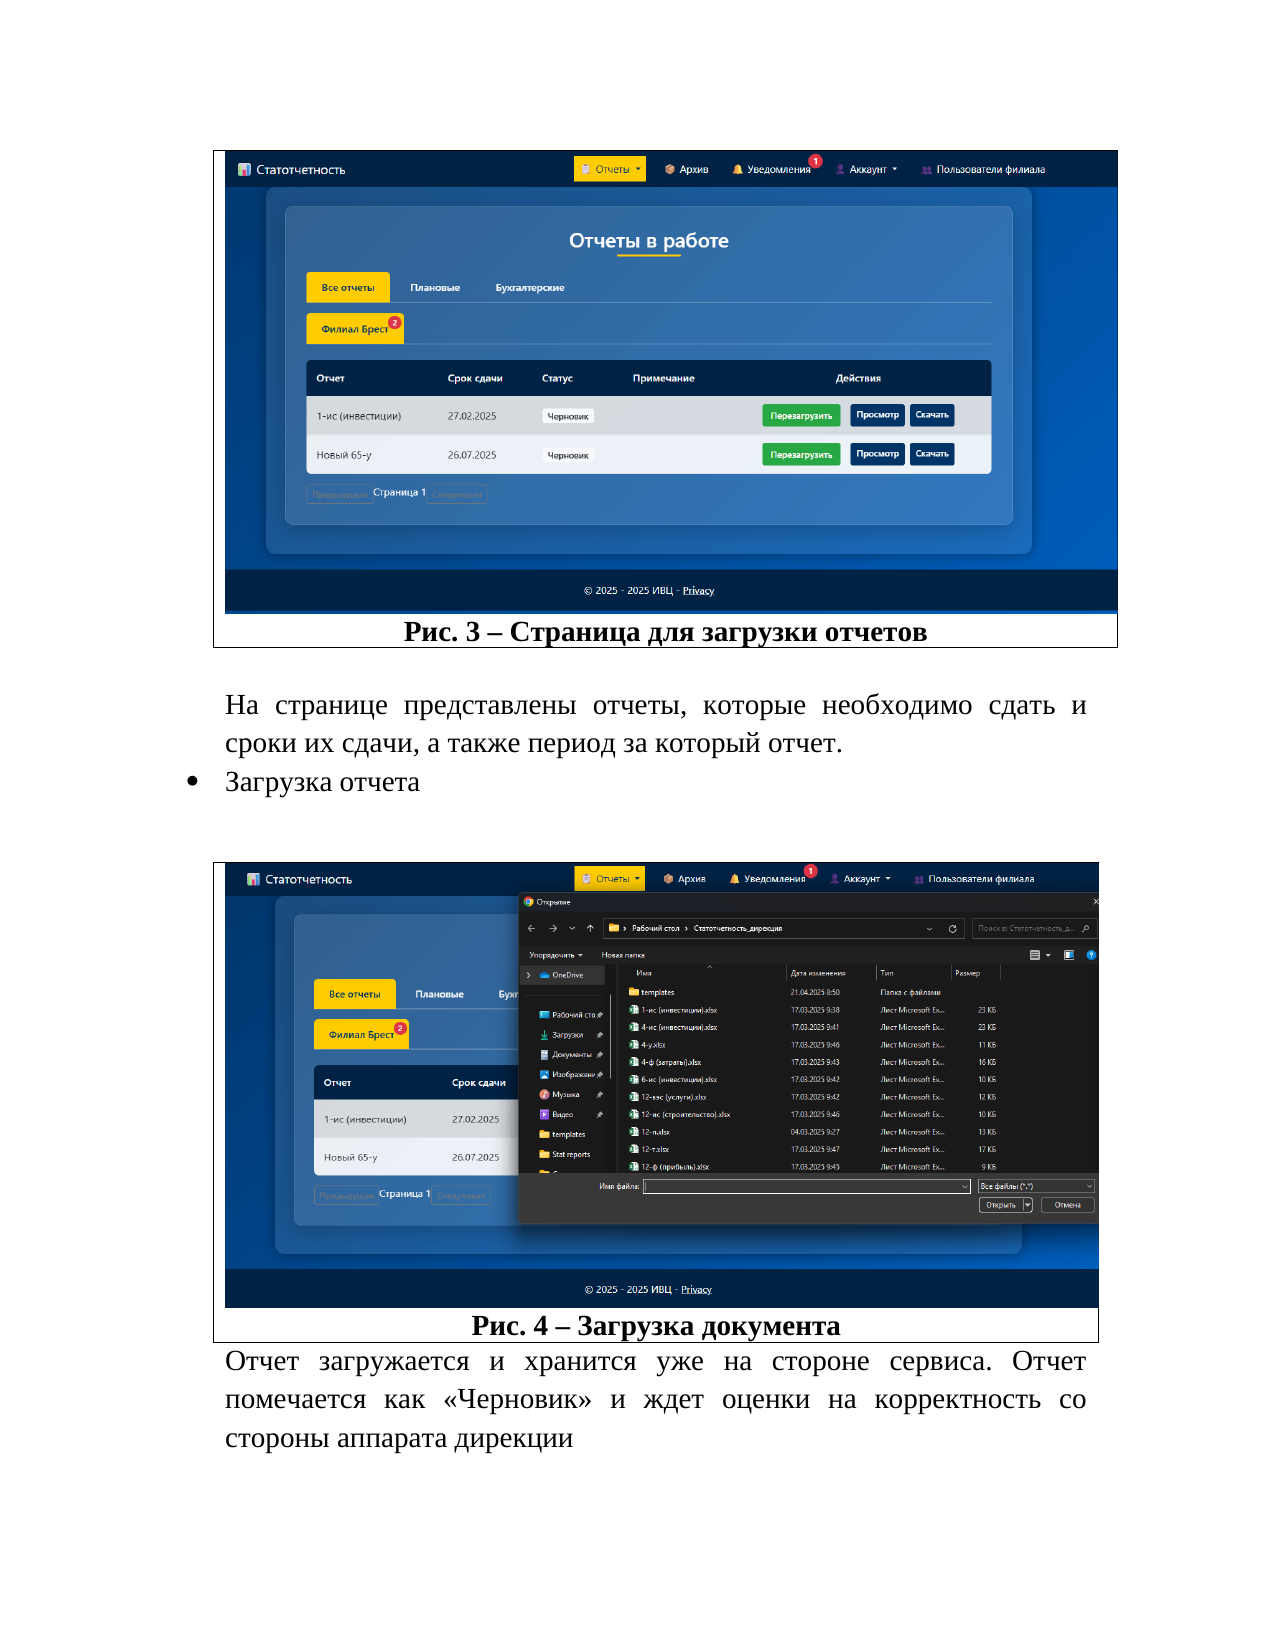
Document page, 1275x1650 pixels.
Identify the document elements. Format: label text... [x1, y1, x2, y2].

list На странице представлены отчеты, которые необходимо сдать и сроки их сдачи, а также период за который отчет. [225, 687, 1087, 759]
table_header Рис. 3 – Страница для загрузки отчетов [214, 151, 1117, 647]
picture [225, 863, 1099, 1308]
list Загрузка отчета [187, 764, 1087, 798]
list Отчет загружается и хранится уже на стороне сервиса. Отчет помечается как «Черновик» и ждет оценки на корректность со стороны аппарата дирекции [225, 1343, 1087, 1453]
table_header Рис. 4 – Загрузка документа [214, 863, 1098, 1342]
picture [225, 151, 1118, 614]
